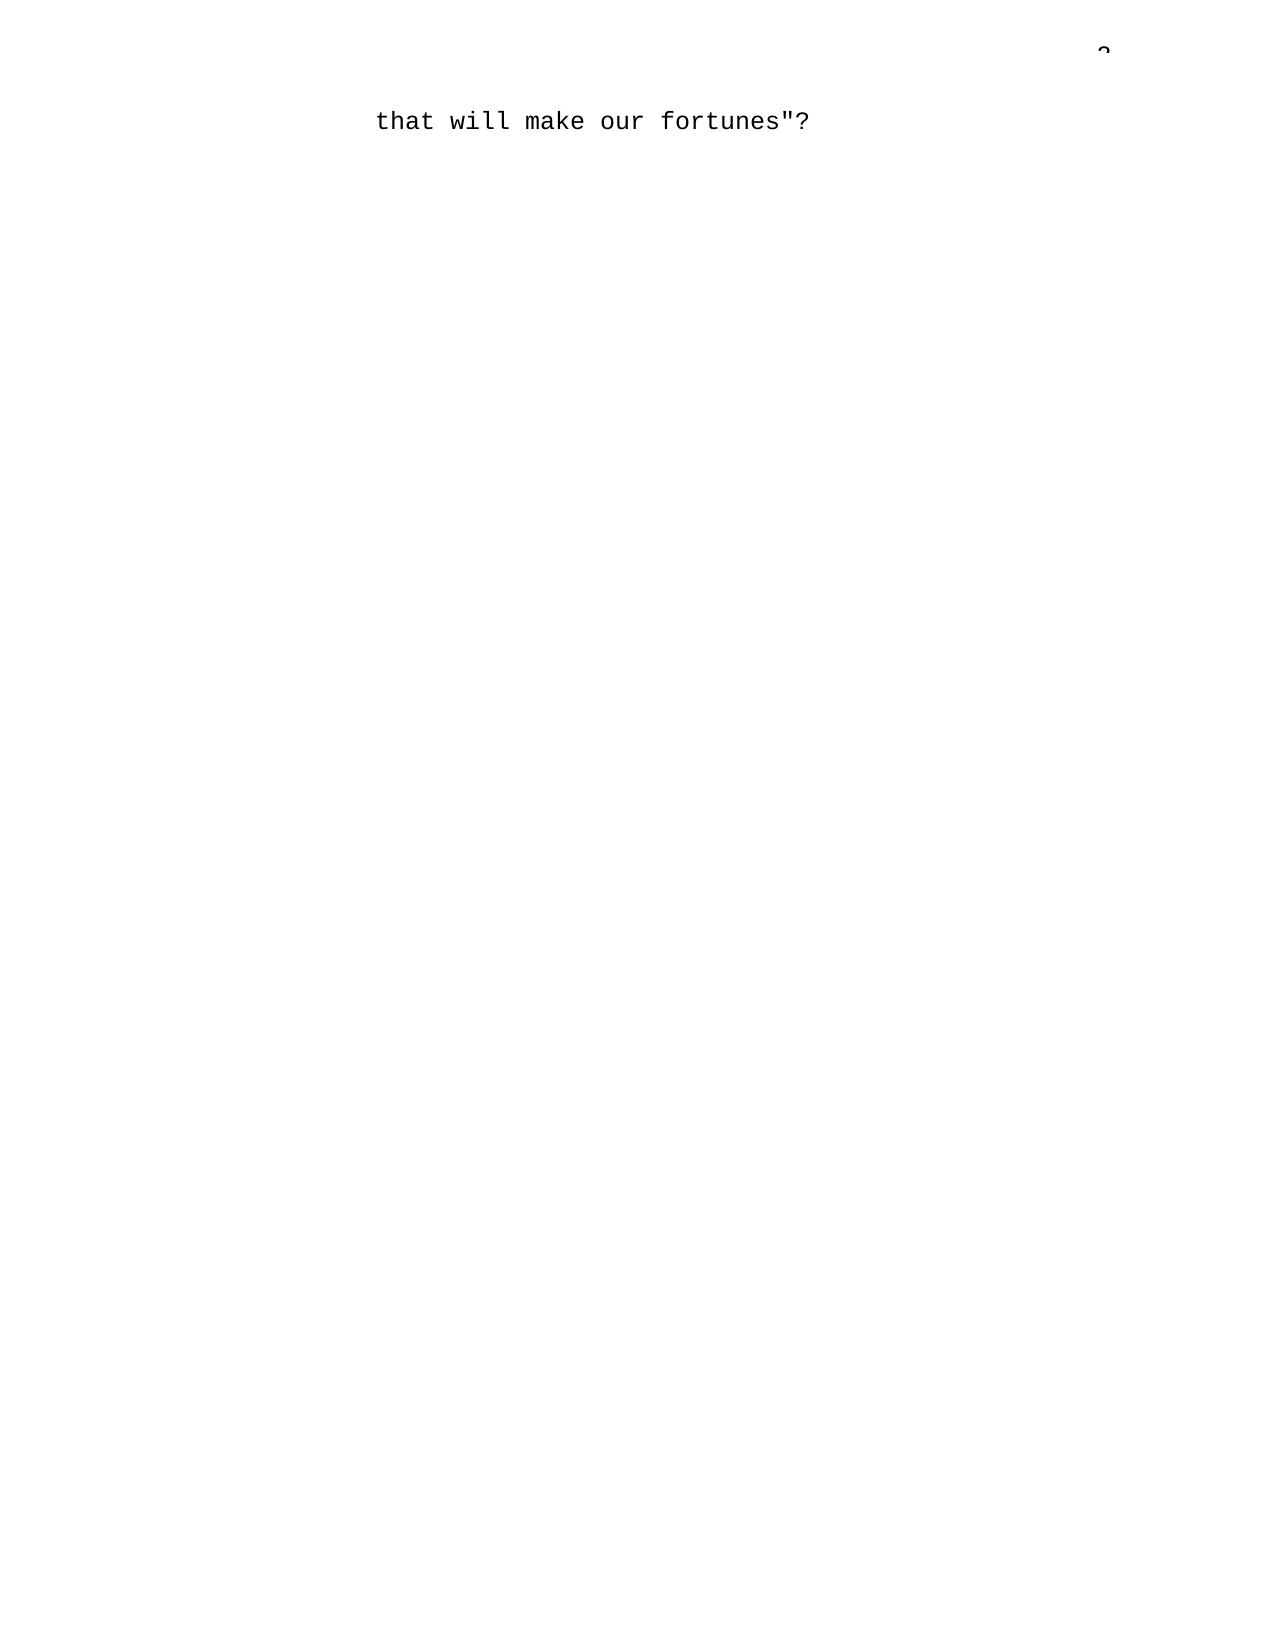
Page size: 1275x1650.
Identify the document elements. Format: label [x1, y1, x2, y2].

text [375, 108, 900, 137]
